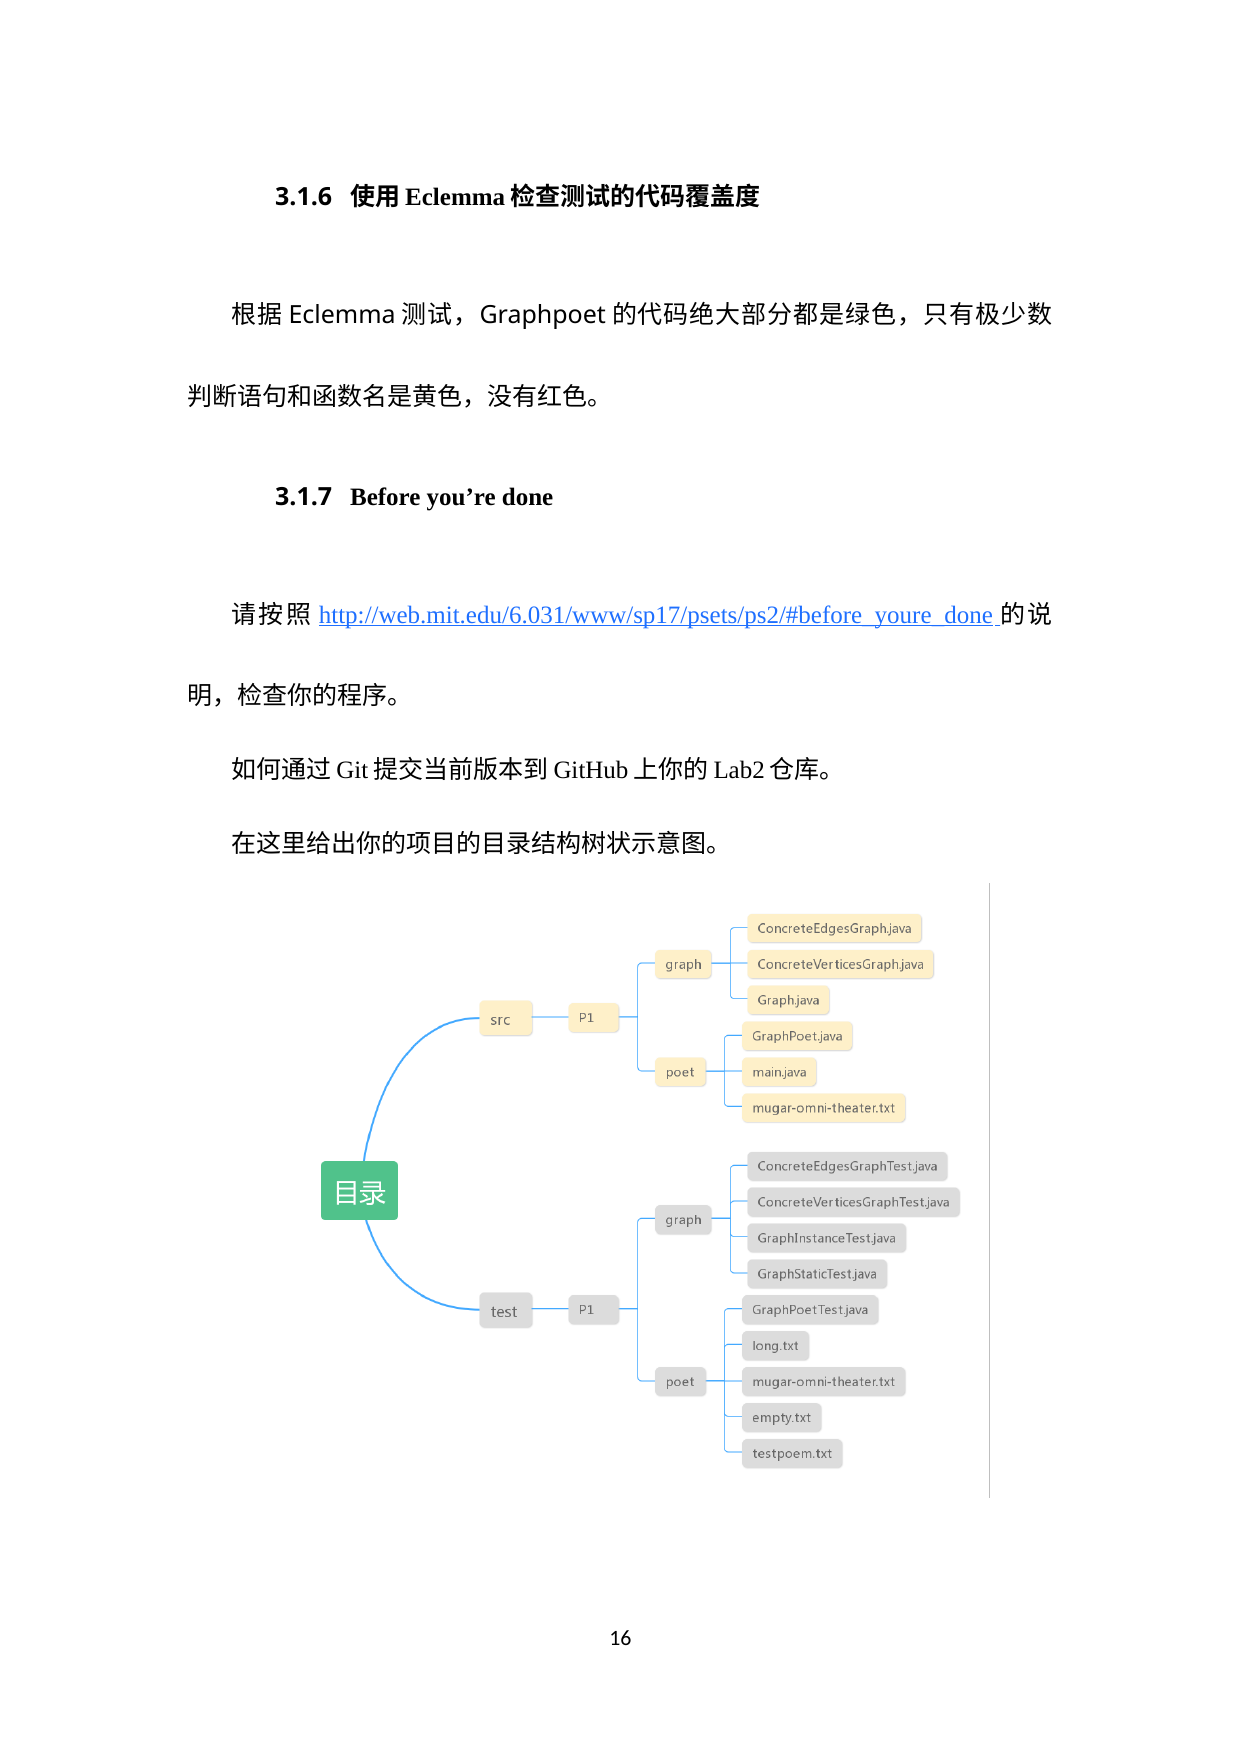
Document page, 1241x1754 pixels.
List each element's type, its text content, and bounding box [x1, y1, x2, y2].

subtitle 使用Eclemma检查测试的代码覆盖度 [275, 162, 1053, 227]
picture [291, 883, 993, 1501]
text 请按照http://web.mit.edu/6.031/www/sp17/psets/ps2/#before_youre_done的说明，检查你的程序。 [187, 580, 1053, 726]
text 根据Eclemma测试，Graphpoet的代码绝大部分都是绿色，只有极少数判断语句和函数名是黄色，没有红色。 [187, 281, 1053, 427]
text 如何通过Git提交当前版本到GitHub上你的Lab2仓库。 [187, 735, 1053, 800]
text 在这里给出你的项目的目录结构树状示意图。 [187, 809, 1053, 874]
subtitle Before you’re done [275, 463, 1053, 528]
